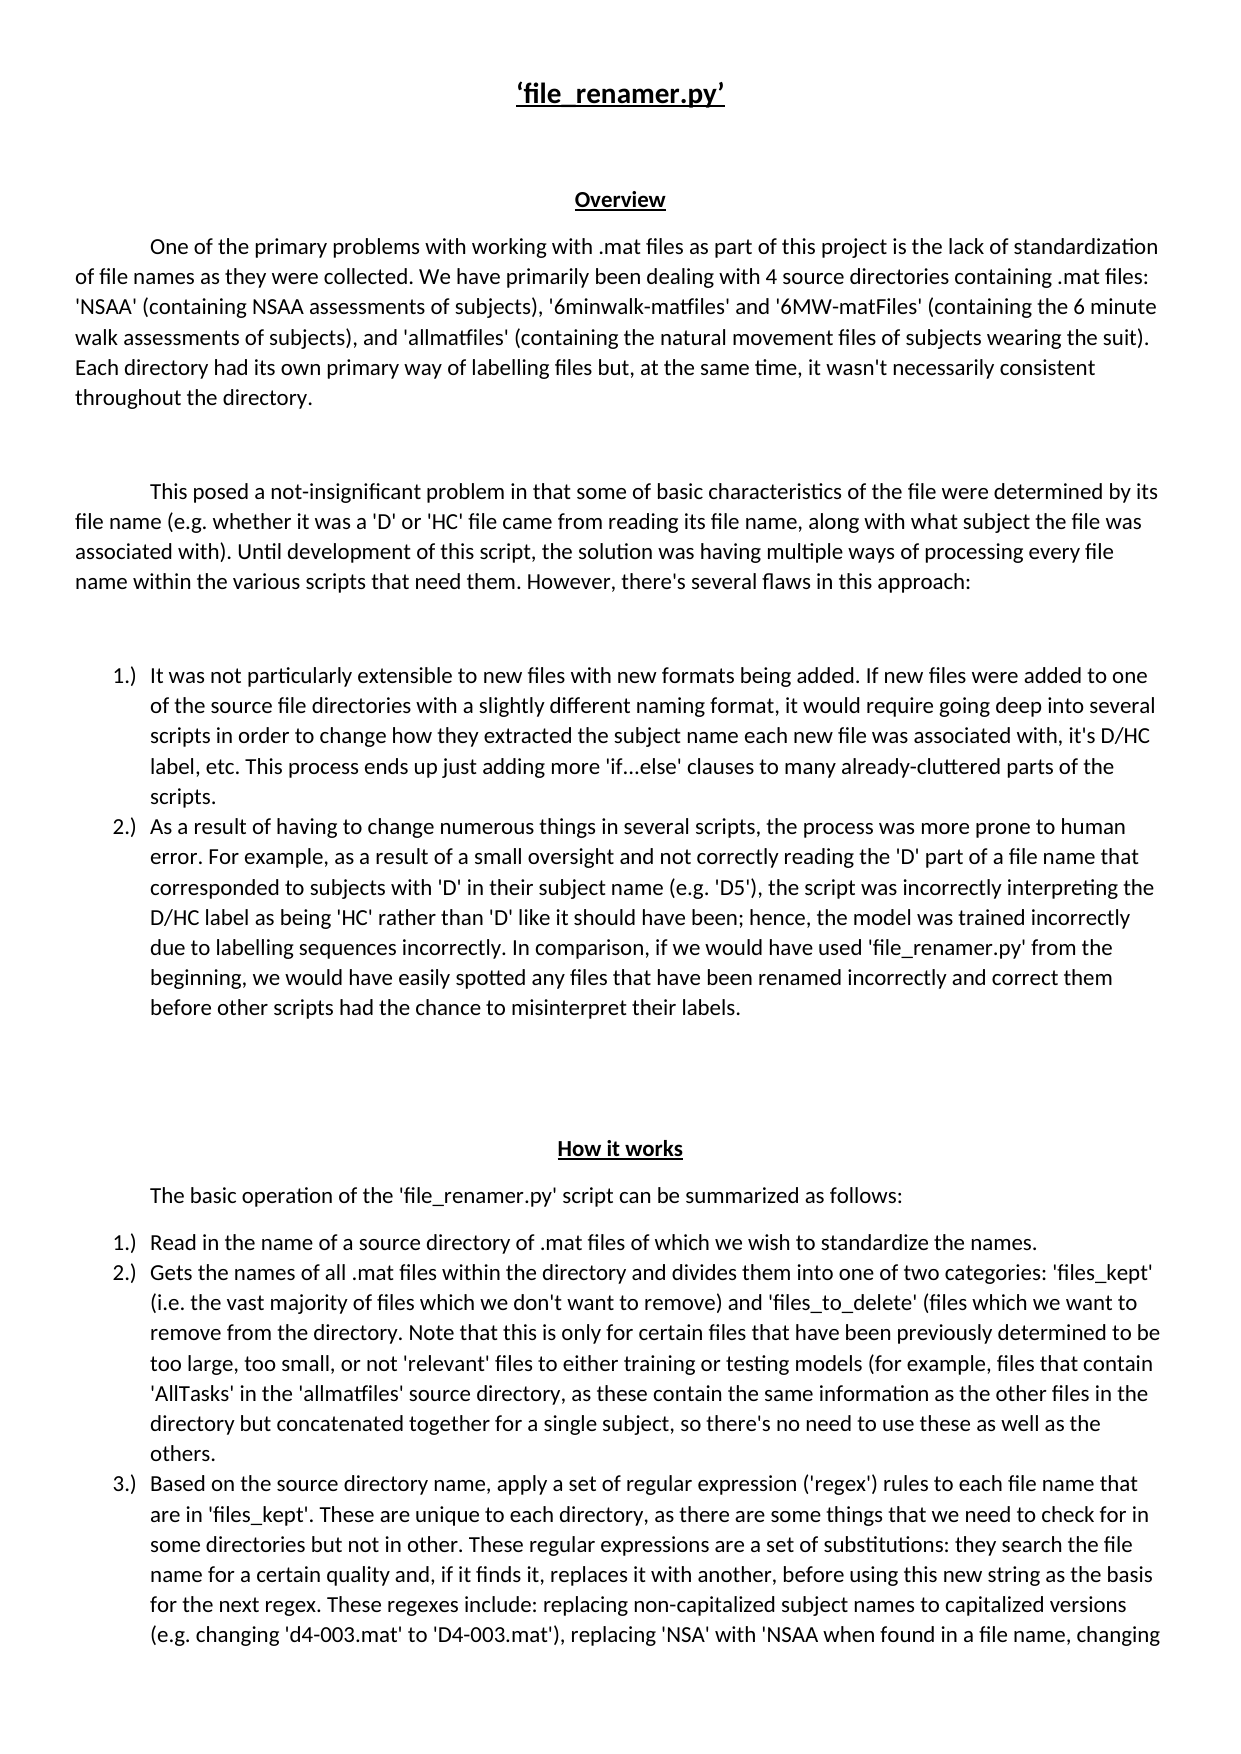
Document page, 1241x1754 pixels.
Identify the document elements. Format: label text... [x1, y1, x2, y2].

list As a result of having to change numerous things in several scripts, the process was more prone to human error. For example, as a result of a small oversight and not correctly reading the 'D' part of a file name that corresponded to subjects with 'D' in their subject name (e.g. 'D5'), the script was incorrectly interpreting the D/HC label as being 'HC' rather than 'D' like it should have been; hence, the model was trained incorrectly due to labelling sequences incorrectly. In comparison, if we would have used 'file_renamer.py' from the beginning, we would have easily spotted any files that have been renamed incorrectly and correct them before other scripts had the chance to misinterpret their labels. [112, 812, 1165, 1022]
text How it works [75, 1134, 1165, 1162]
list It was not particularly extensible to new files with new formats being added. If new files were added to one of the source file directories with a slightly different naming format, it would require going deep into several scripts in order to change how they extracted the subject name each new file was associated with, it's D/HC label, etc. This process ends up just adding more 'if...else' clauses to many already-cluttered parts of the scripts. [112, 661, 1165, 810]
text Overview [75, 185, 1165, 213]
text The basic operation of the 'file_renamer.py' script can be summarized as follows: [75, 1181, 1165, 1209]
text This posed a not-insignificant problem in that some of basic characteristics of the file were determined by its file name (e.g. whether it was a 'D' or 'HC' file came from reading its file name, along with what subject the file was associated with). Until development of this script, the solution was having multiple ways of processing every file name within the various scripts that need them. However, there's several flaws in this approach: [75, 477, 1165, 596]
list Gets the names of all .mat files within the directory and divides them into one of two categories: 'files_kept' (i.e. the vast majority of files which we don't want to remove) and 'files_to_delete' (files which we want to remove from the directory. Note that this is only for certain files that have been previously determined to be too large, too small, or not 'relevant' files to either training or testing models (for example, files that contain 'AllTasks' in the 'allmatfiles' source directory, as these contain the same information as the other files in the directory but concatenated together for a single subject, so there's no need to use these as well as the others. [112, 1258, 1165, 1467]
list Read in the name of a source directory of .mat files of which we wish to standardize the names. [112, 1228, 1165, 1256]
text One of the primary problems with working with .mat files as part of this project is the lack of standardization of file names as they were collected. We have primarily been dealing with 4 source directories containing .mat files: 'NSAA' (containing NSAA assessments of subjects), '6minwalk-matfiles' and '6MW-matFiles' (containing the 6 minute walk assessments of subjects), and 'allmatfiles' (containing the natural movement files of subjects wearing the suit). Each directory had its own primary way of labelling files but, at the same time, it wasn't necessarily consistent throughout the directory. [75, 232, 1165, 411]
text ‘file_renamer.py’ [75, 75, 1165, 111]
